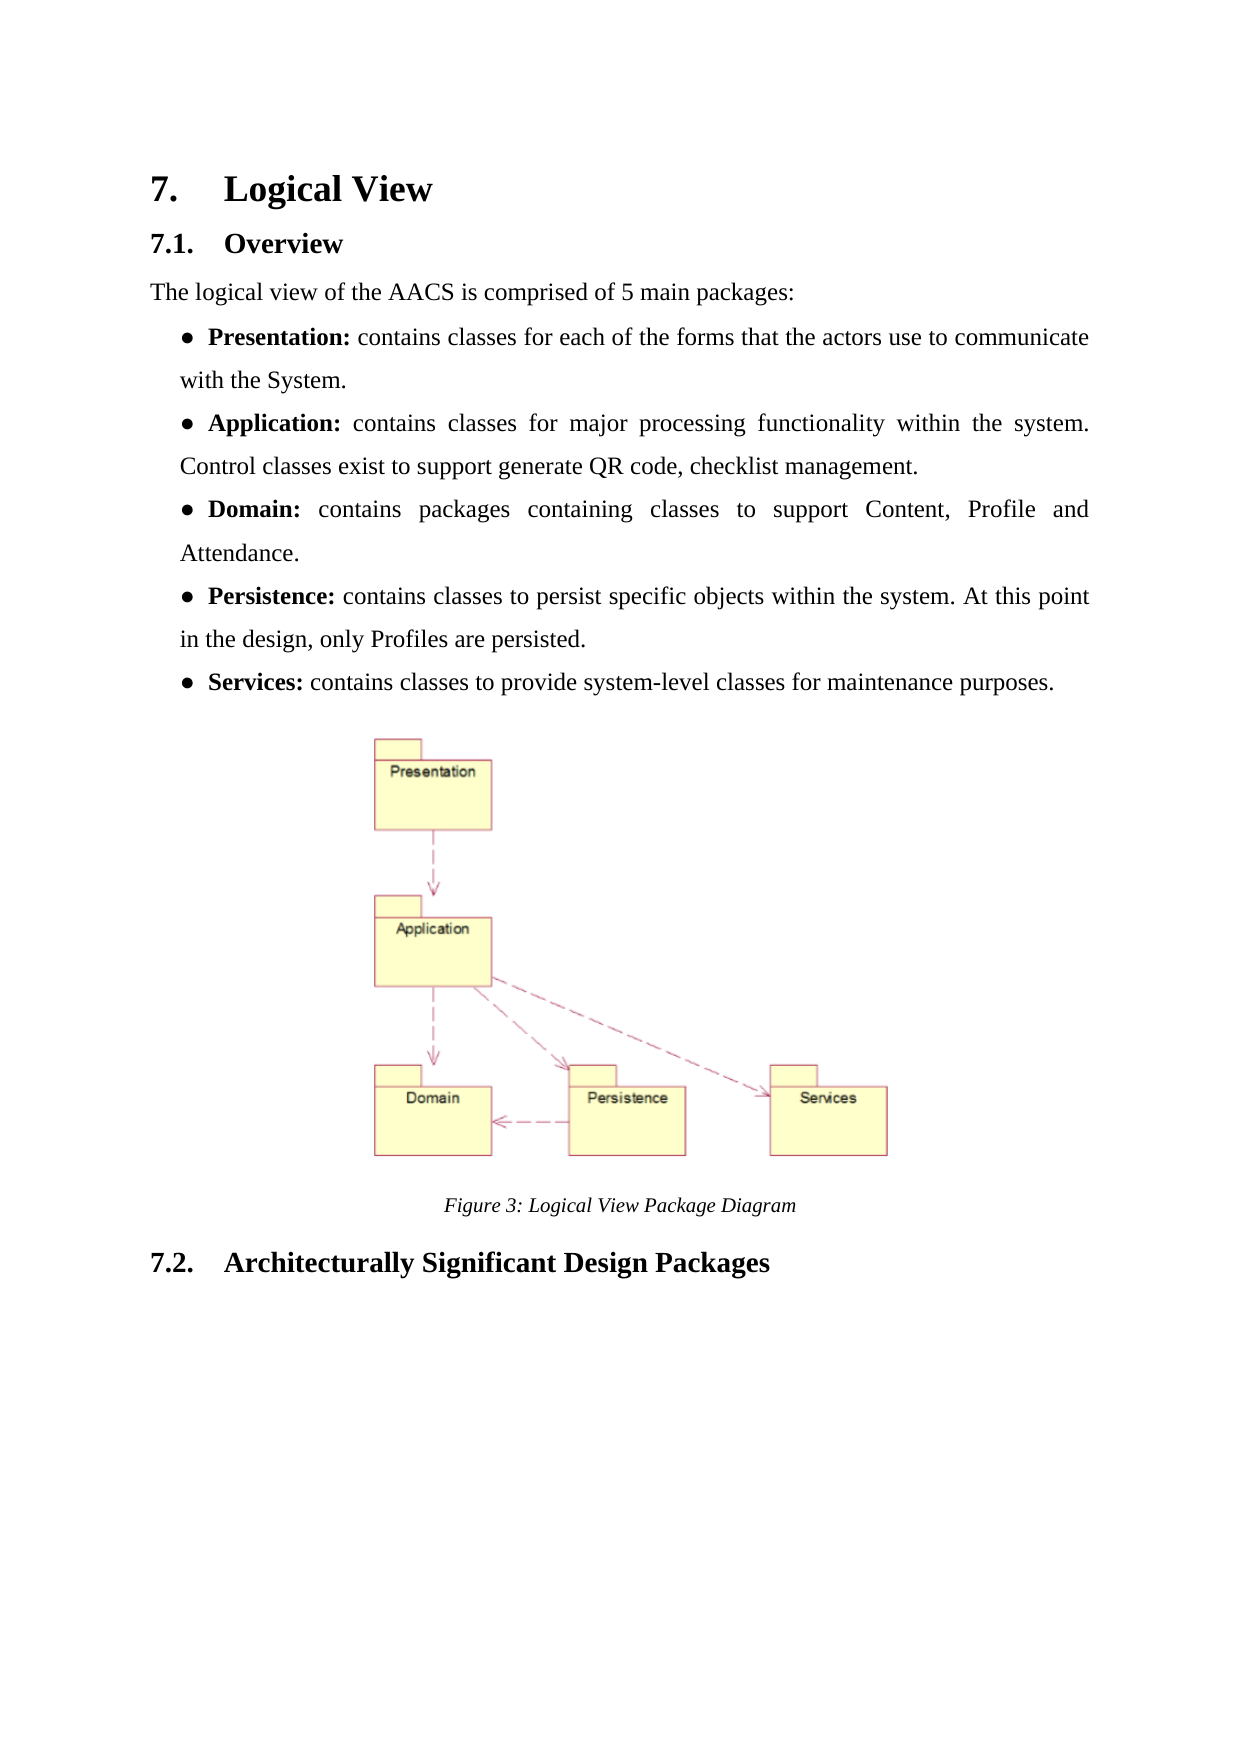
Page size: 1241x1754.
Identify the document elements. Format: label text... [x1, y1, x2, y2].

text ● Services: contains classes to provide system-level classes for maintenance purposes. [179, 667, 1090, 696]
text ● Domain: contains packages containing classes to support Content, Profile and Attendance. [179, 494, 1090, 566]
text ● Presentation: contains classes for each of the forms that the actors use to communicate with the System. [179, 322, 1090, 394]
picture [318, 726, 923, 1177]
text 7. Logical View [150, 167, 1090, 210]
text ● Application: contains classes for major processing functionality within the system. Control classes exist to support generate QR code, checklist management. [179, 408, 1090, 480]
text ● Persistence: contains classes to persist specific objects within the system. At this point in the design, only Profiles are persisted. [179, 581, 1090, 653]
text 7.2. Architecturally Significant Design Packages [150, 1246, 1090, 1279]
text Figure 3: Logical View Package Diagram [150, 1193, 1090, 1217]
text The logical view of the AACS is comprised of 5 main packages: [150, 277, 1090, 305]
text 7.1. Overview [150, 226, 1090, 260]
